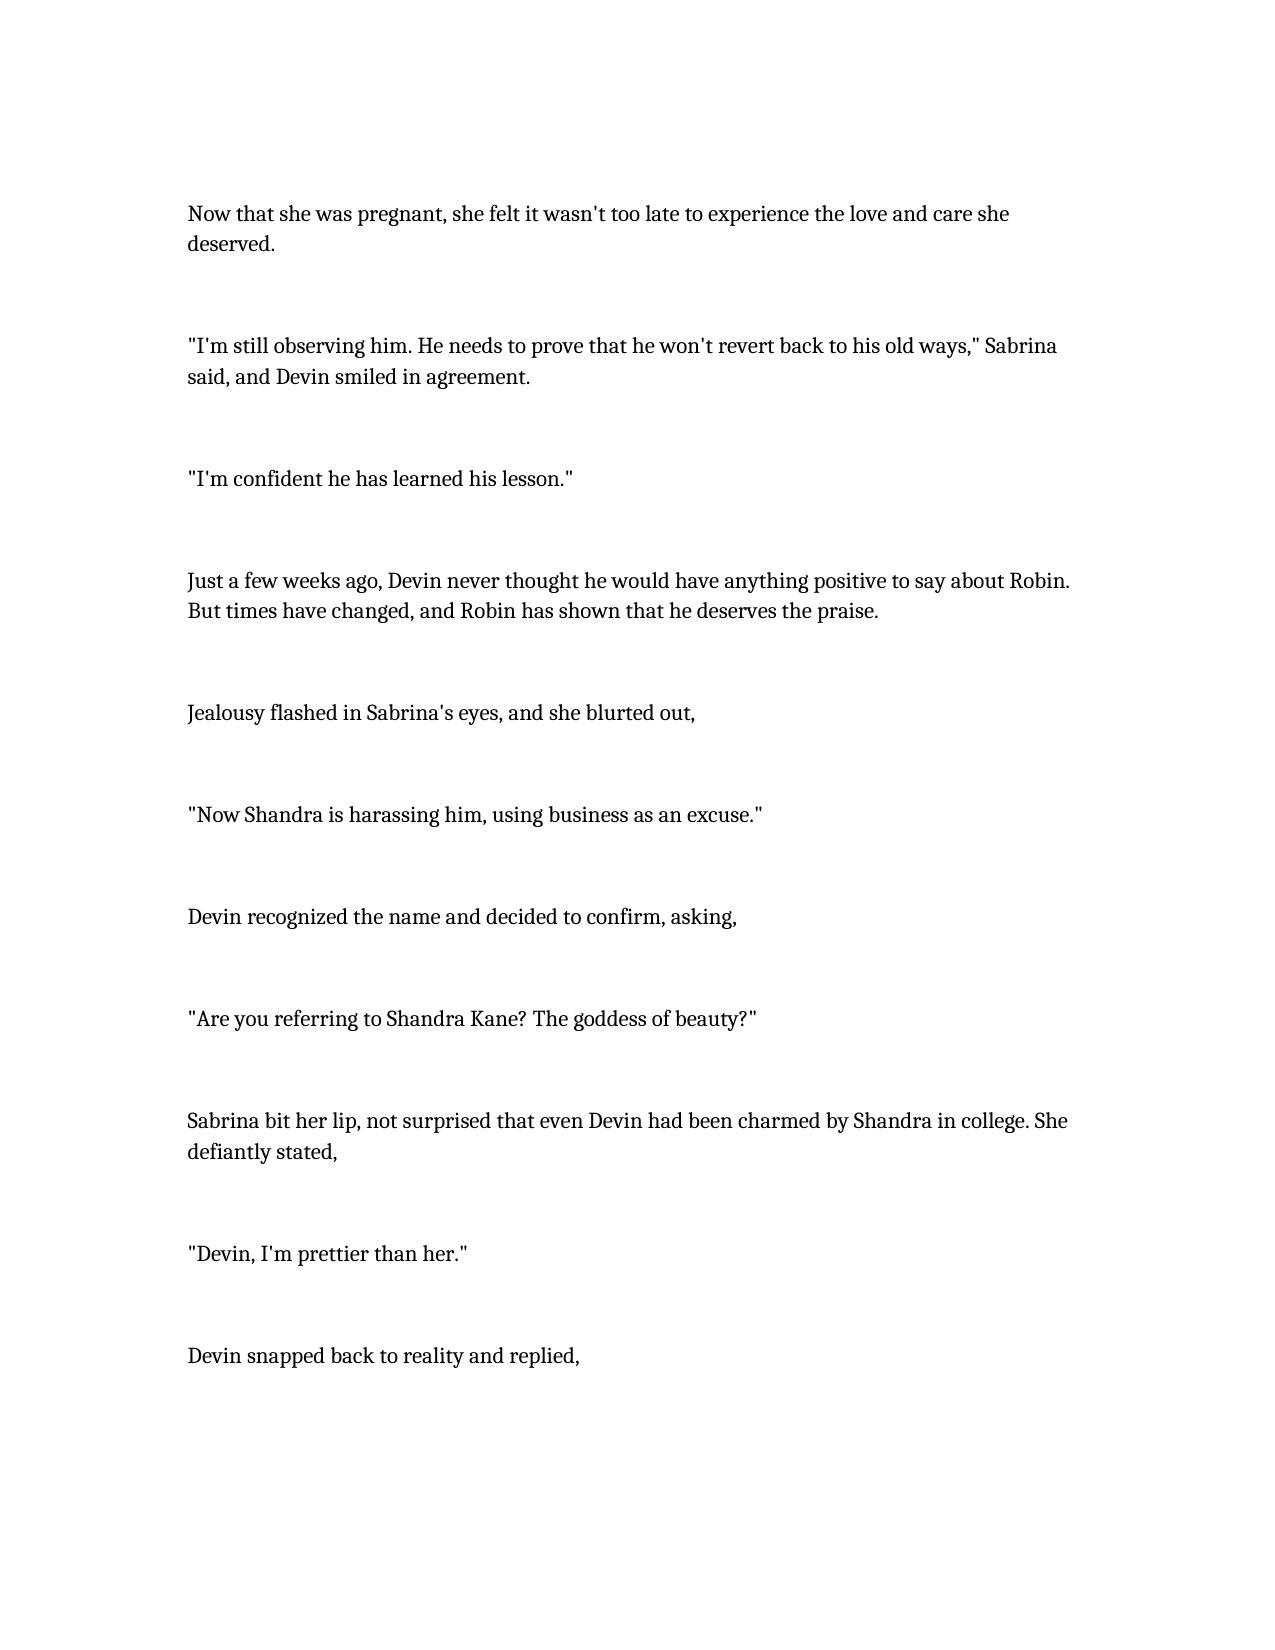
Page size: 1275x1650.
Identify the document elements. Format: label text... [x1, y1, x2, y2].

text Sabrina bit her lip, not surprised that even Devin had been charmed by Shandra in college. She defiantly stated, [187, 1108, 1087, 1165]
text "I'm confident he has learned his lesson." [187, 466, 1087, 492]
text "I'm still observing him. He needs to prove that he won't revert back to his old ways," Sabrina said, and Devin smiled in agreement. [187, 333, 1087, 390]
text Just a few weeks ago, Devin never thought he would have anything positive to say about Robin. But times have changed, and Robin has shown that he deserves the praise. [187, 568, 1087, 624]
text Jealousy flashed in Sabrina's eyes, and she blurted out, [187, 700, 1087, 726]
text "Are you referring to Shandra Kane? The goddess of beauty?" [187, 1006, 1087, 1033]
text Devin recognized the name and decided to confirm, asking, [187, 904, 1087, 931]
text Devin snapped back to reality and replied, [187, 1343, 1087, 1369]
text Now that she was pregnant, she felt it wasn't too late to experience the love and care she deserved. [187, 201, 1087, 258]
text "Now Shandra is harassing him, using business as an excuse." [187, 802, 1087, 828]
text "Devin, I'm prettier than her." [187, 1241, 1087, 1267]
